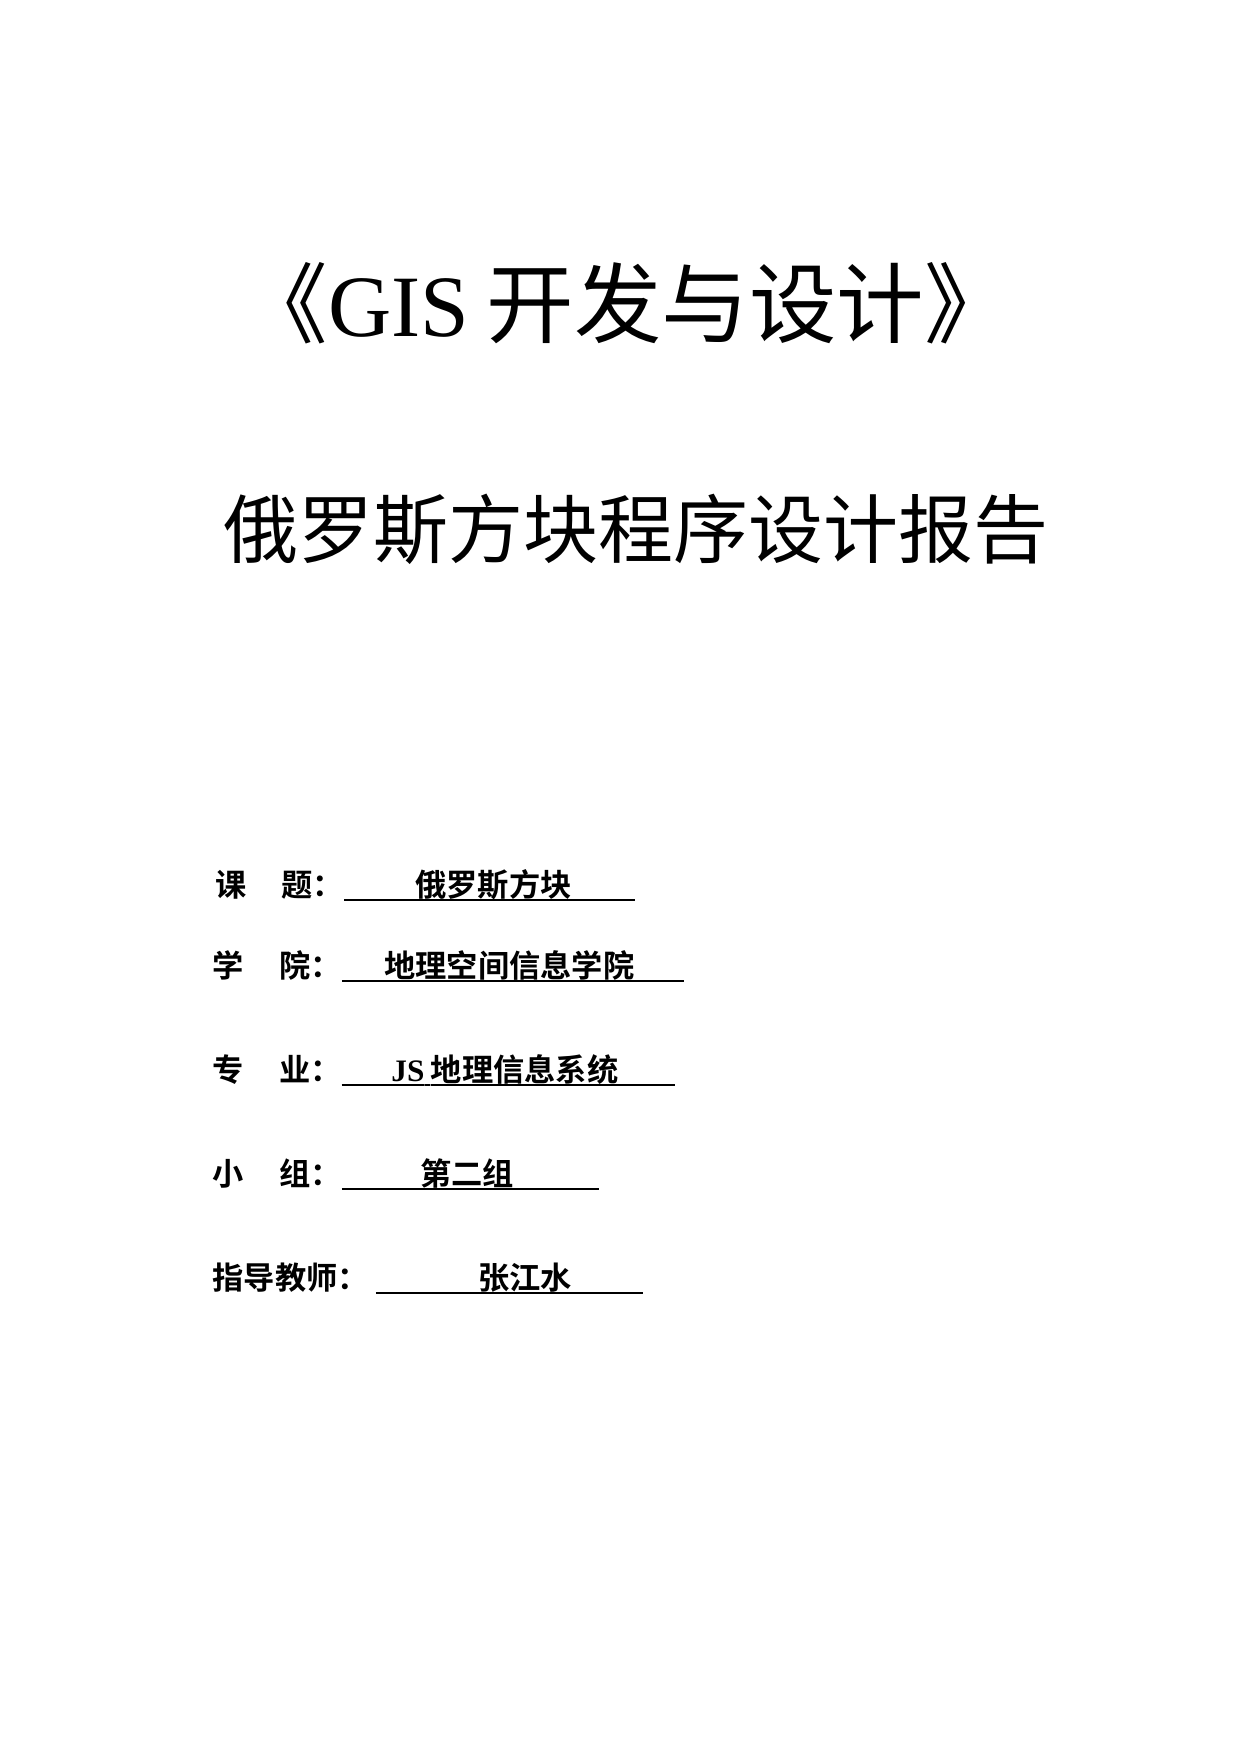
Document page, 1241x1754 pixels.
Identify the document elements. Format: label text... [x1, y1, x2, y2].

text 专 业： JS地理信息系统 [165, 1035, 1087, 1100]
text 学 院： 地理空间信息学院 [165, 932, 1087, 997]
text 课 题： 俄罗斯方块 [165, 850, 1087, 915]
text 俄罗斯方块程序设计报告 [165, 460, 1087, 590]
text 《GIS开发与设计》 [165, 233, 1087, 363]
text 小 组： 第二组 [165, 1139, 1087, 1204]
text 指导教师： 张江水 [165, 1243, 1087, 1308]
